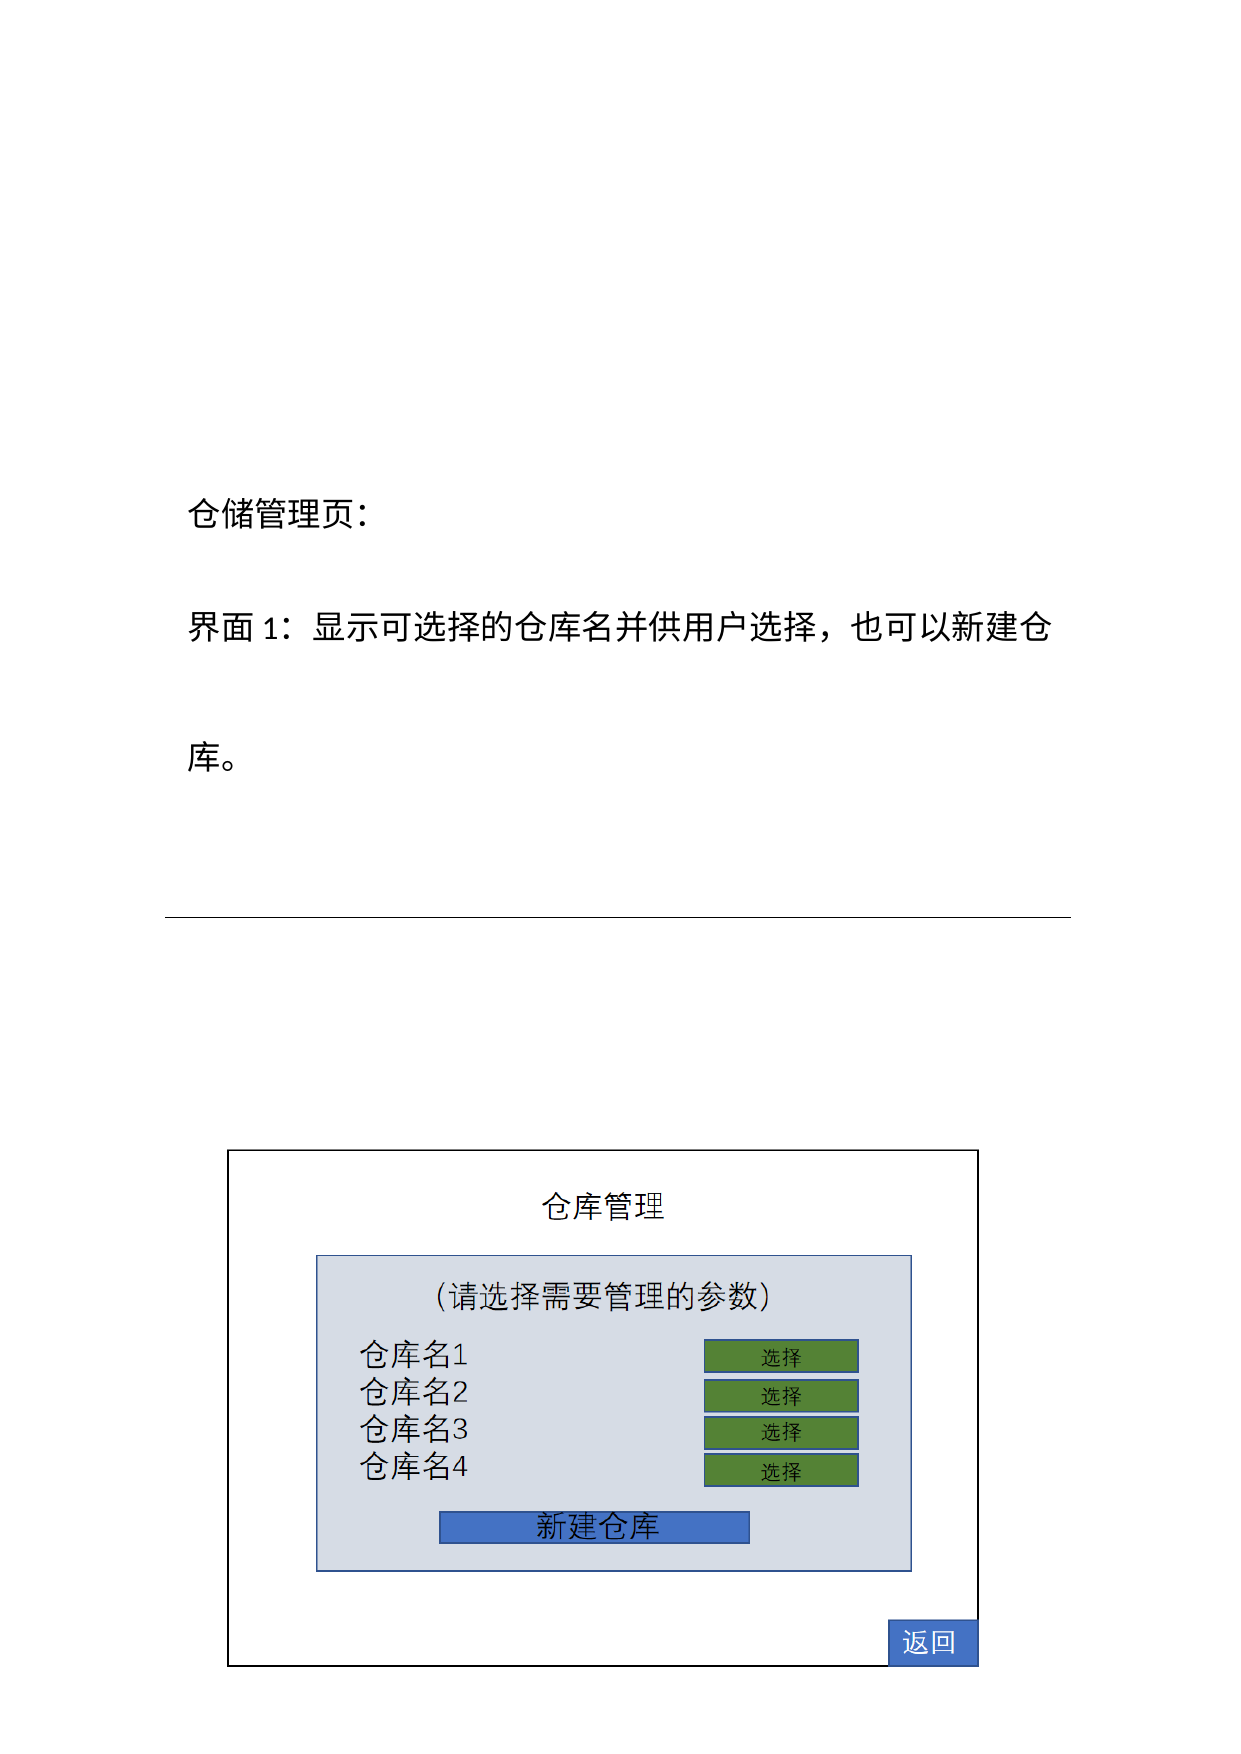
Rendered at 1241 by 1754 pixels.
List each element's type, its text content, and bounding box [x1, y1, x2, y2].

text 仓储管理页： [187, 479, 1053, 544]
picture [167, 1118, 1085, 1745]
text 界面1：显示可选择的仓库名并供用户选择，也可以新建仓库。 [187, 592, 1053, 787]
